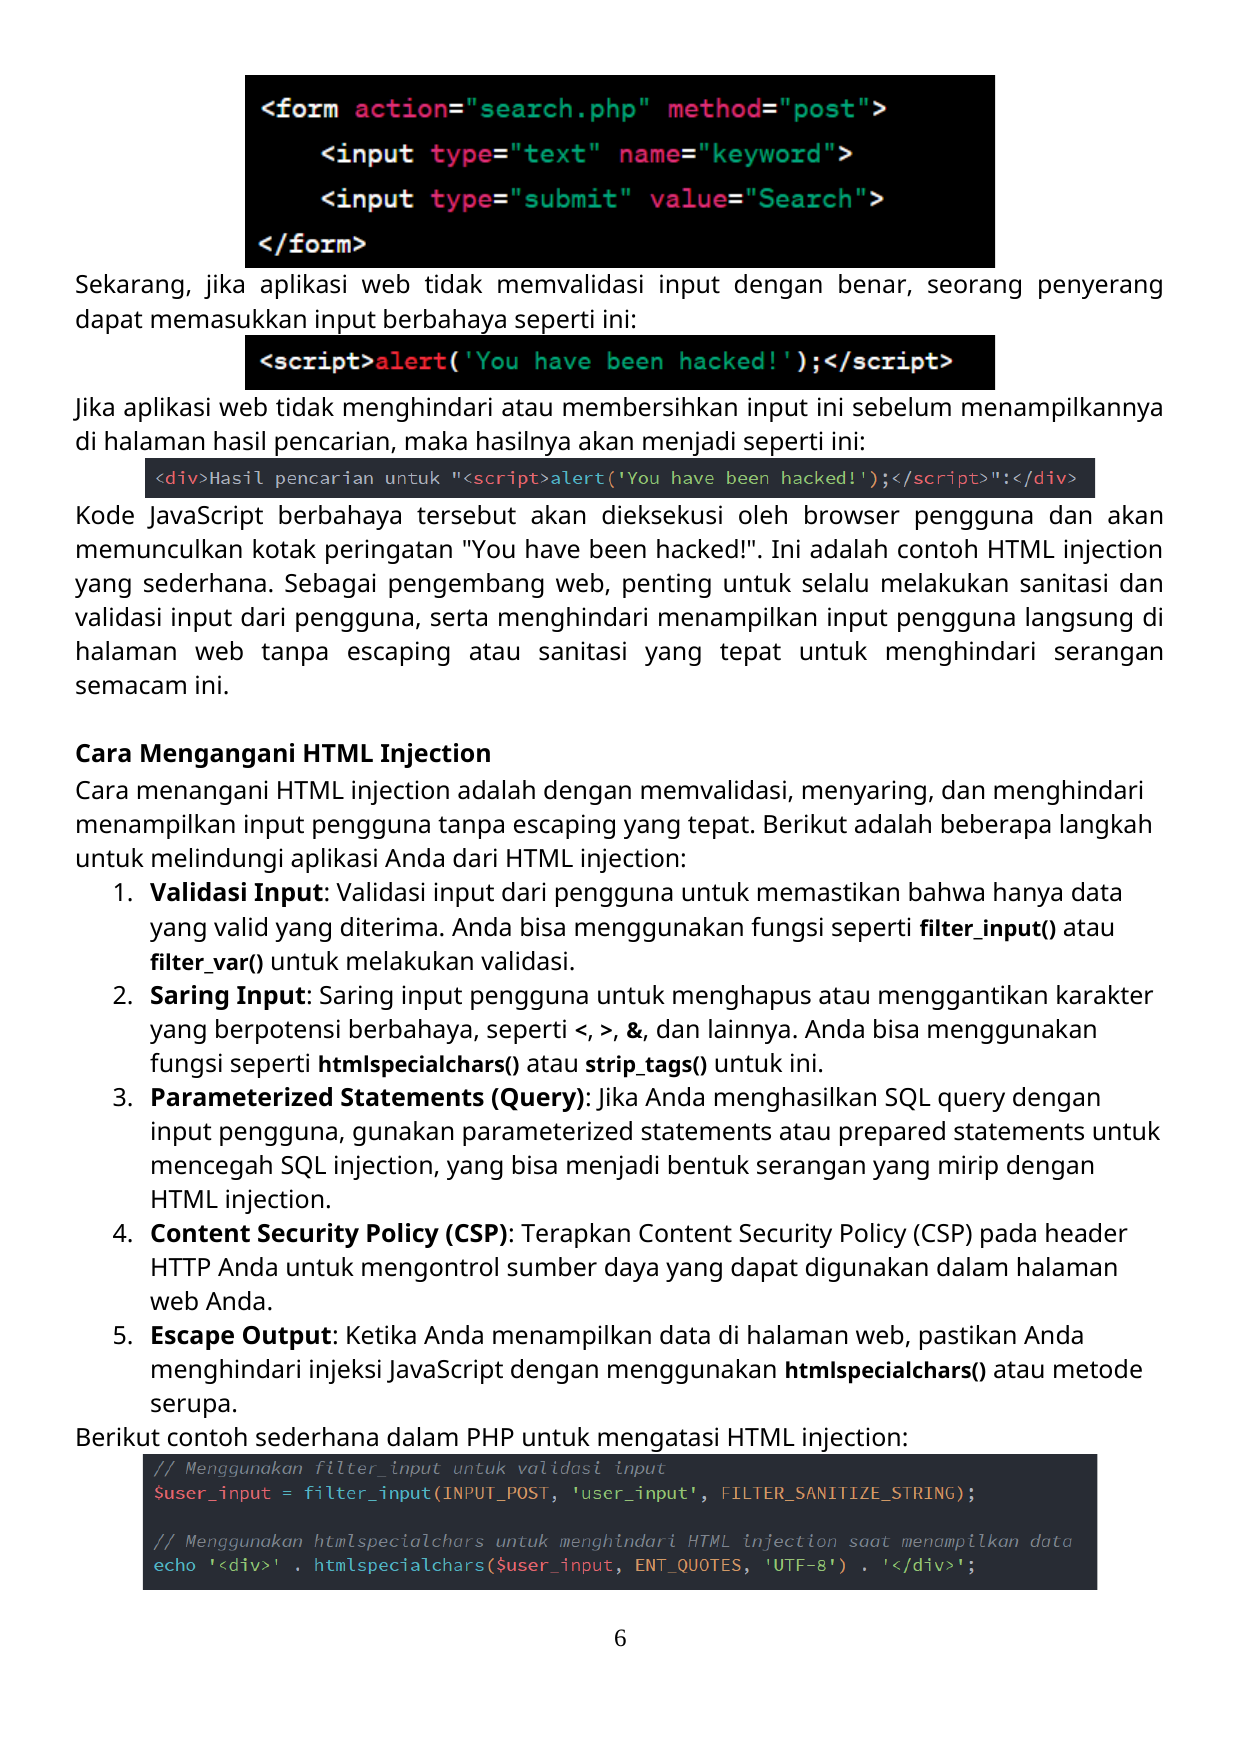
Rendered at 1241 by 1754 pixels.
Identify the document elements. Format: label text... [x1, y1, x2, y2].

text Kode JavaScript berbahaya tersebut akan dieksekusi oleh browser pengguna dan akan memunculkan kotak peringatan "You have been hacked!". Ini adalah contoh HTML injection yang sederhana. Sebagai pengembang web, penting untuk selalu melakukan sanitasi dan validasi input dari pengguna, serta menghindari menampilkan input pengguna langsung di halaman web tanpa escaping atau sanitasi yang tepat untuk menghindari serangan semacam ini. [75, 498, 1165, 702]
text Sekarang, jika aplikasi web tidak memvalidasi input dengan benar, seorang penyerang dapat memasukkan input berbahaya seperti ini: [75, 267, 1165, 335]
text Jika aplikasi web tidak menghindari atau membersihkan input ini sebelum menampilkannya di halaman hasil pencarian, maka hasilnya akan menjadi seperti ini: [75, 390, 1165, 458]
text Cara Mengangani HTML Injection [75, 736, 1165, 770]
text Cara menangani HTML injection adalah dengan memvalidasi, menyaring, dan menghindari menampilkan input pengguna tanpa escaping yang tepat. Berikut adalah beberapa langkah untuk melindungi aplikasi Anda dari HTML injection: [75, 773, 1165, 875]
text Berikut contoh sederhana dalam PHP untuk mengatasi HTML injection: [75, 1420, 1165, 1454]
list Escape Output: Ketika Anda menampilkan data di halaman web, pastikan Anda menghindari injeksi JavaScript dengan menggunakan htmlspecialchars() atau metode serupa. [112, 1318, 1165, 1420]
list Content Security Policy (CSP): Terapkan Content Security Policy (CSP) pada header HTTP Anda untuk mengontrol sumber daya yang dapat digunakan dalam halaman web Anda. [112, 1216, 1165, 1318]
list Validasi Input: Validasi input dari pengguna untuk memastikan bahwa hanya data yang valid yang diterima. Anda bisa menggunakan fungsi seperti filter_input() atau filter_var() untuk melakukan validasi. [112, 875, 1165, 977]
list Saring Input: Saring input pengguna untuk menghapus atau menggantikan karakter yang berpotensi berbahaya, seperti <, >, &, dan lainnya. Anda bisa menggunakan fungsi seperti htmlspecialchars() atau strip_tags() untuk ini. [112, 977, 1165, 1079]
list Parameterized Statements (Query): Jika Anda menghasilkan SQL query dengan input pengguna, gunakan parameterized statements atau prepared statements untuk mencegah SQL injection, yang bisa menjadi bentuk serangan yang mirip dengan HTML injection. [112, 1079, 1165, 1216]
